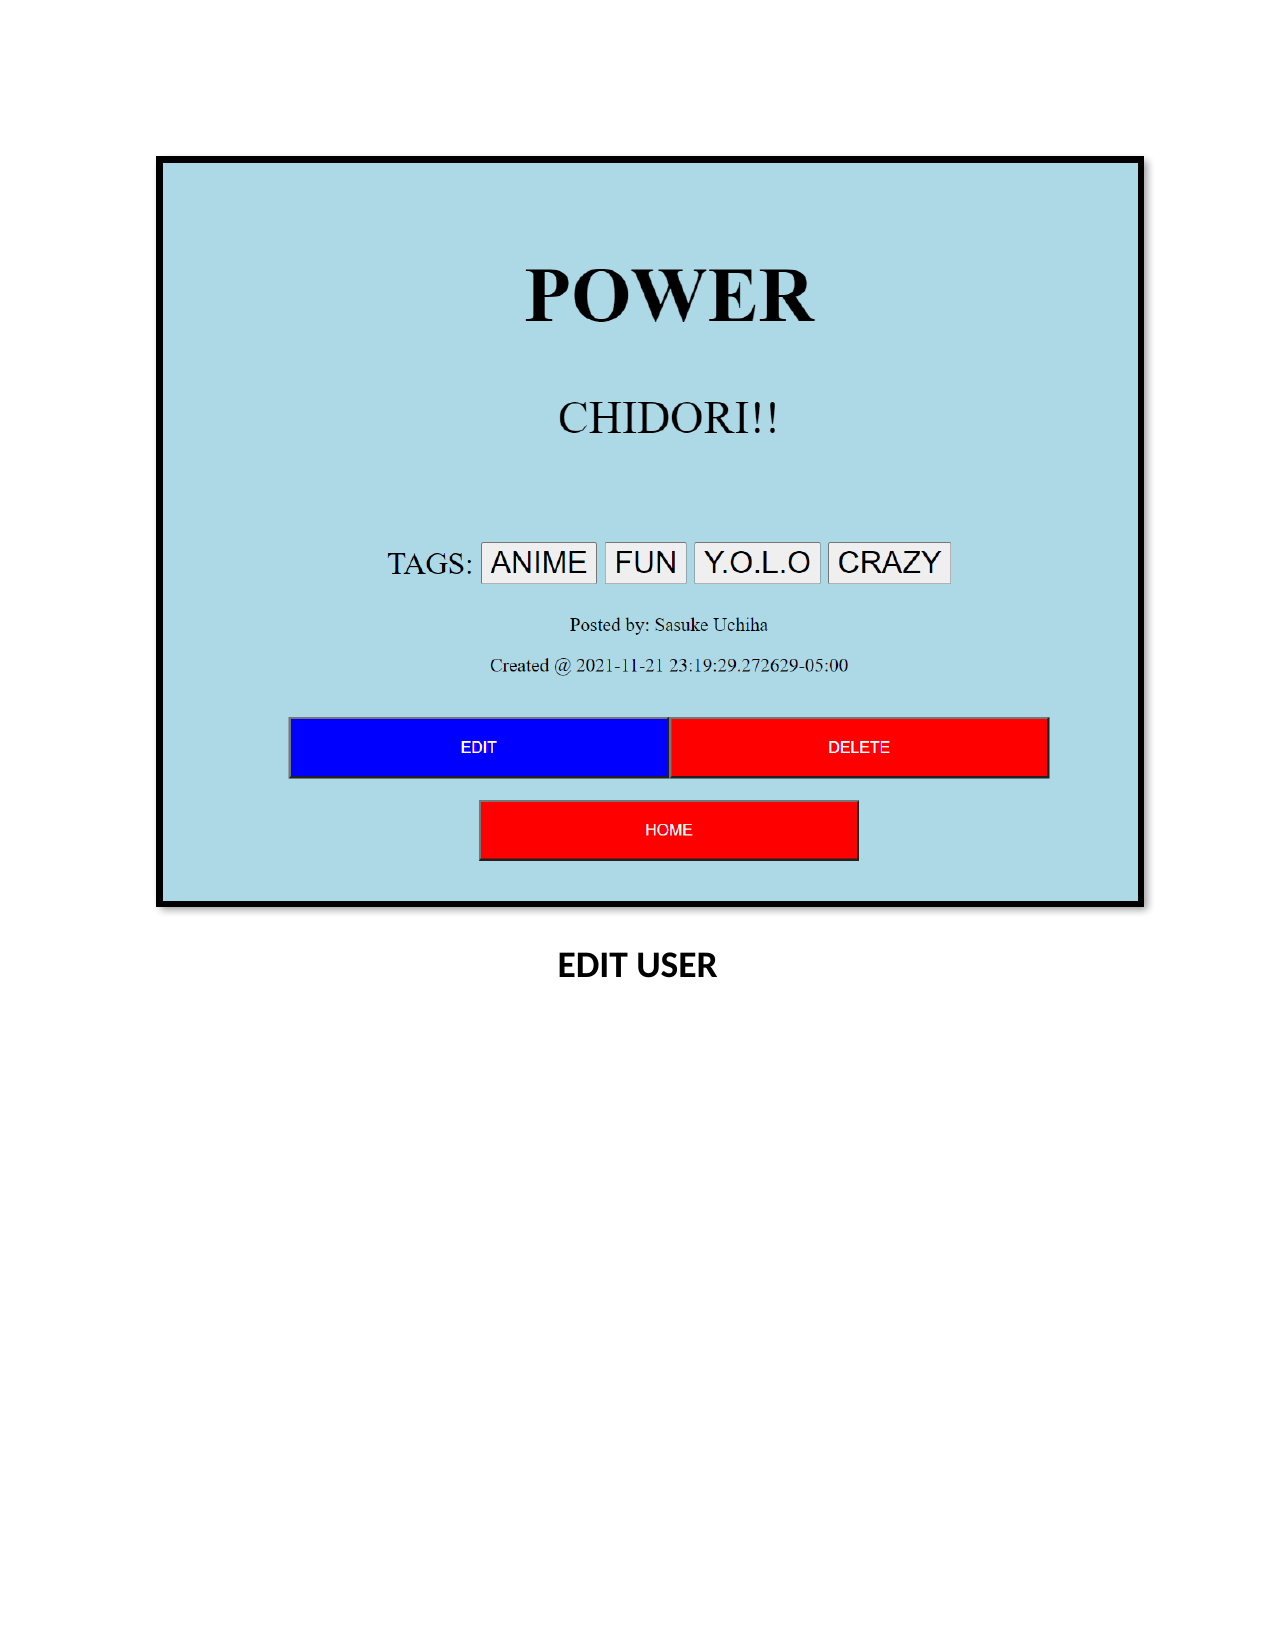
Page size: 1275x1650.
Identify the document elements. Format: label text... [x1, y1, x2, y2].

text EDIT USER [150, 941, 1125, 987]
picture [163, 163, 1138, 901]
